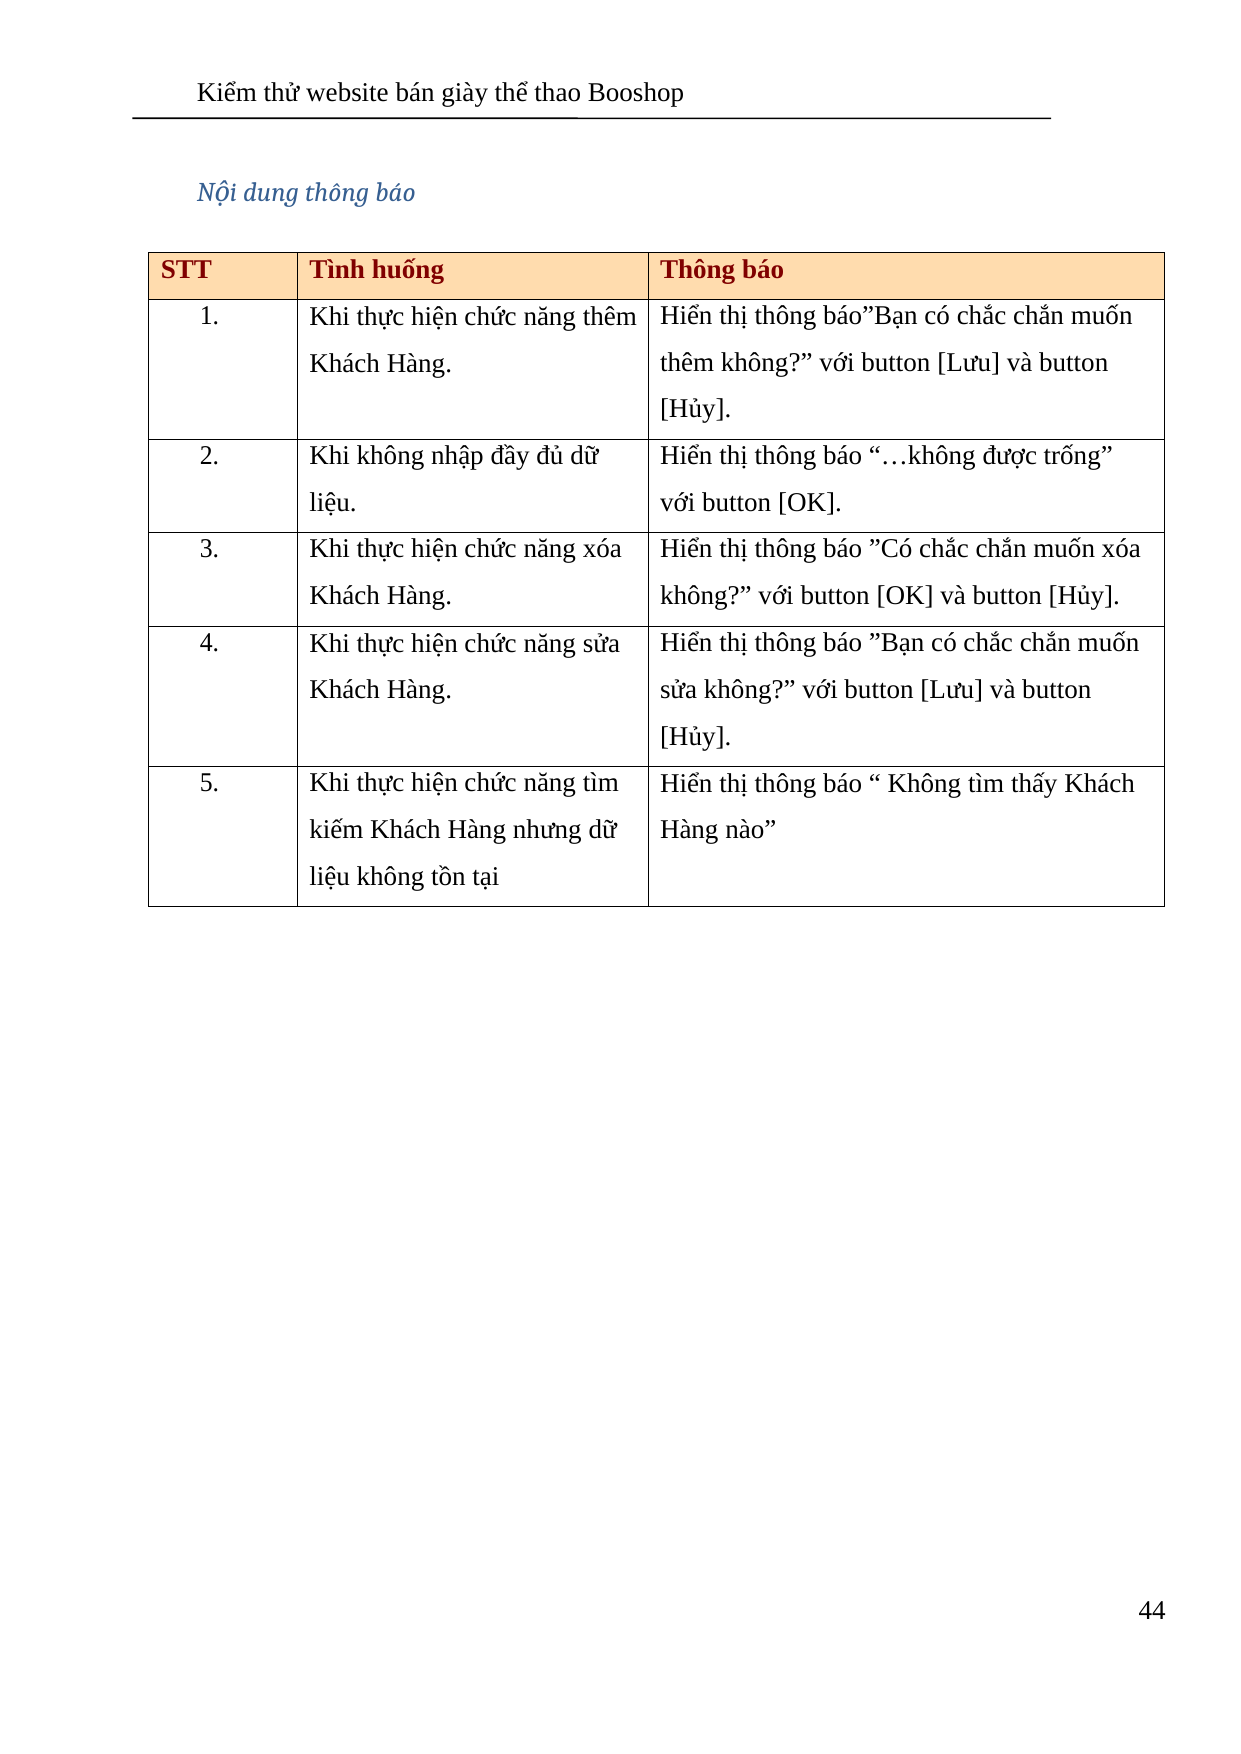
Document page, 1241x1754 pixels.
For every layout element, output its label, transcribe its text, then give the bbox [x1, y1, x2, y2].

table_cell 4. [149, 627, 297, 766]
table_cell Khi thực hiện chức năng thêm Khách Hàng. [298, 300, 648, 439]
table_cell Khi thực hiện chức năng tìm kiếm Khách Hàng nhưng dữ liệu không tồn tại [298, 767, 648, 906]
table_cell Hiển thị thông báo “ Không tìm thấy Khách Hàng nào” [649, 767, 1164, 906]
table_cell 2. [149, 440, 297, 532]
table_cell Khi thực hiện chức năng sửa Khách Hàng. [298, 627, 648, 766]
table_header STT [149, 253, 297, 299]
table_header Thông báo [649, 253, 1164, 299]
table_cell Hiển thị thông báo “…không được trống” với button [OK]. [649, 440, 1164, 532]
table_header Tình huống [298, 253, 648, 299]
subtitle Nội dung thông báo [137, 177, 1165, 209]
table_cell Khi thực hiện chức năng xóa Khách Hàng. [298, 533, 648, 626]
table_cell Hiển thị thông báo ”Bạn có chắc chắn muốn sửa không?” với button [Lưu] và button [Hủy]. [649, 627, 1164, 766]
table_cell Hiển thị thông báo ”Có chắc chắn muốn xóa không?” với button [OK] và button [Hủy]. [649, 533, 1164, 626]
table_cell 1. [149, 300, 297, 439]
table_cell 5. [149, 767, 297, 906]
table_cell 3. [149, 533, 297, 626]
table_cell Khi không nhập đầy đủ dữ liệu. [298, 440, 648, 532]
table_cell Hiển thị thông báo”Bạn có chắc chắn muốn thêm không?” với button [Lưu] và button [Hủy]. [649, 300, 1164, 439]
